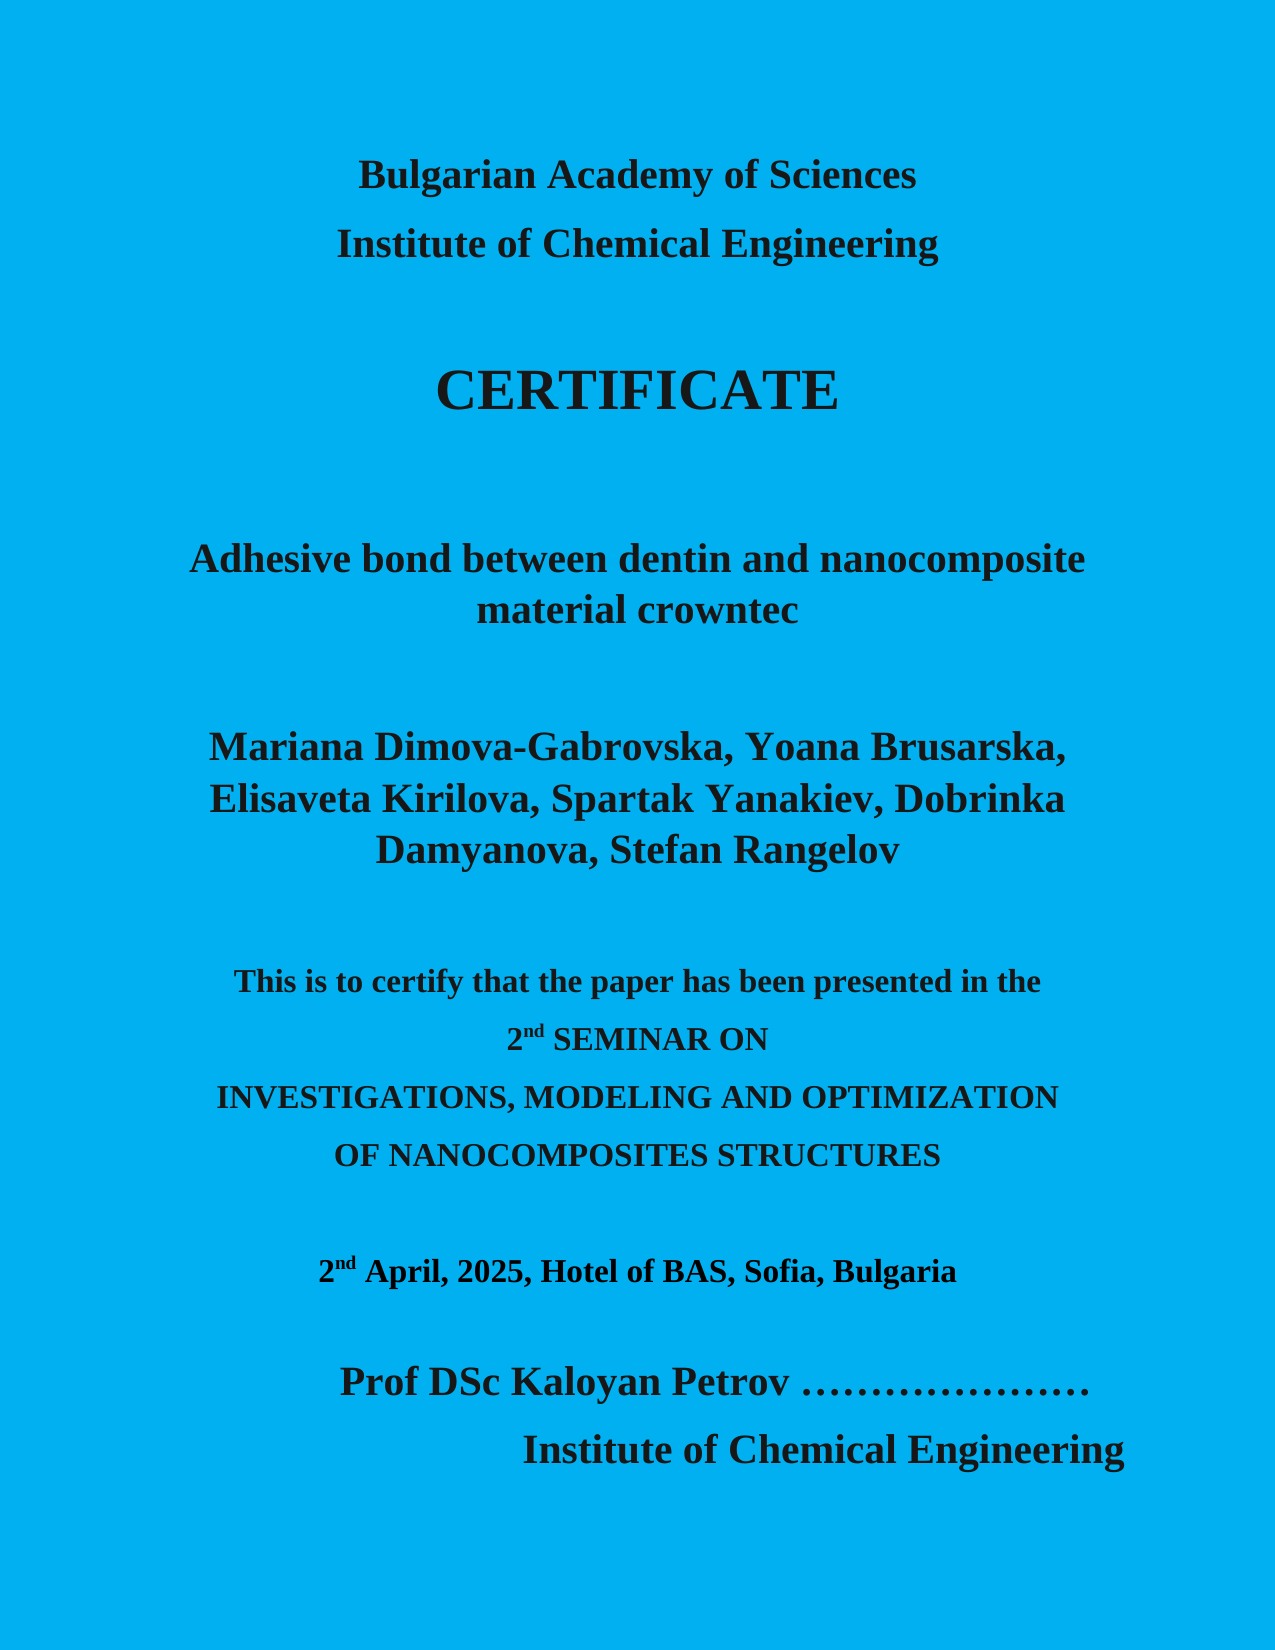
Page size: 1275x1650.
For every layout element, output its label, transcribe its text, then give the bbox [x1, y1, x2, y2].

text Adhesive bond between dentin and nanocomposite material crowntec [150, 533, 1125, 633]
text Prof DSc Kaloyan Petrov ………………… [150, 1356, 1125, 1404]
text INVESTIGATIONS, MODELING AND OPTIMIZATION [150, 1077, 1125, 1116]
text Mariana Dimova-Gabrovska, Yoana Brusarska, Elisaveta Kirilova, Spartak Yanakiev, Dobrinka Damyanova, Stefan Rangelov [150, 721, 1125, 873]
text This is to certify that the paper has been presented in the [150, 961, 1125, 1000]
text Institute of Chemical Engineering [150, 218, 1125, 266]
text 2nd SEMINAR ON [150, 1019, 1125, 1058]
text 2nd April, 2025, Hotel of BAS, Sofia, Bulgaria [150, 1252, 1125, 1290]
text Institute of Chemical Engineering [150, 1425, 1125, 1473]
text Bulgarian Academy of Sciences [150, 150, 1125, 198]
text CERTIFICATE [150, 355, 1125, 422]
text OF NANOCOMPOSITES STRUCTURES [150, 1136, 1125, 1174]
